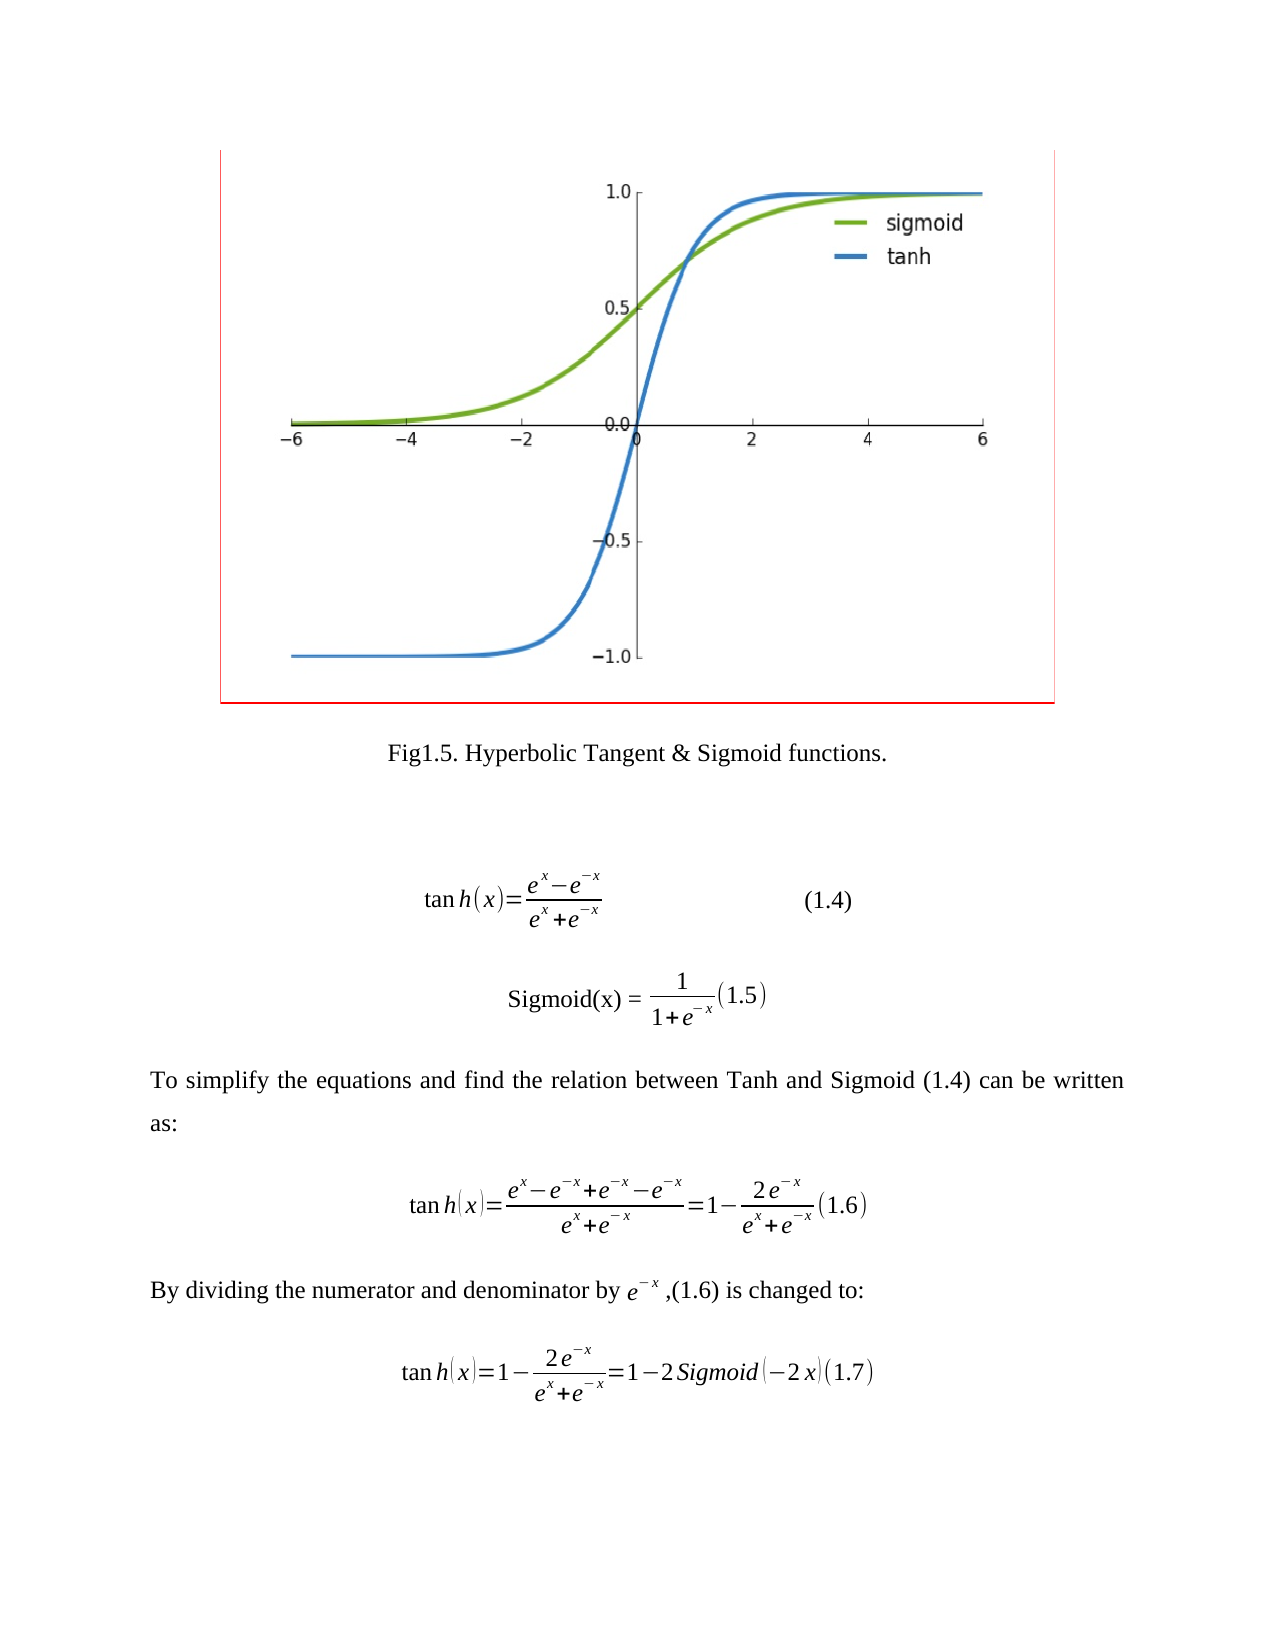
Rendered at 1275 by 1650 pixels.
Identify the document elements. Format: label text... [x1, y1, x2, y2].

text By dividing the numerator and denominator by ,(1.6) is changed to: [150, 1274, 1125, 1305]
text Sigmoid(x) = [150, 968, 1125, 1030]
text Fig1.5. Hyperbolic Tangent & Sigmoid functions. [150, 738, 1125, 767]
text To simplify the equations and find the relation between Tanh and Sigmoid (1.4) can be written as: [150, 1065, 1125, 1137]
text (1.4) [150, 866, 1125, 932]
picture [220, 150, 1055, 704]
